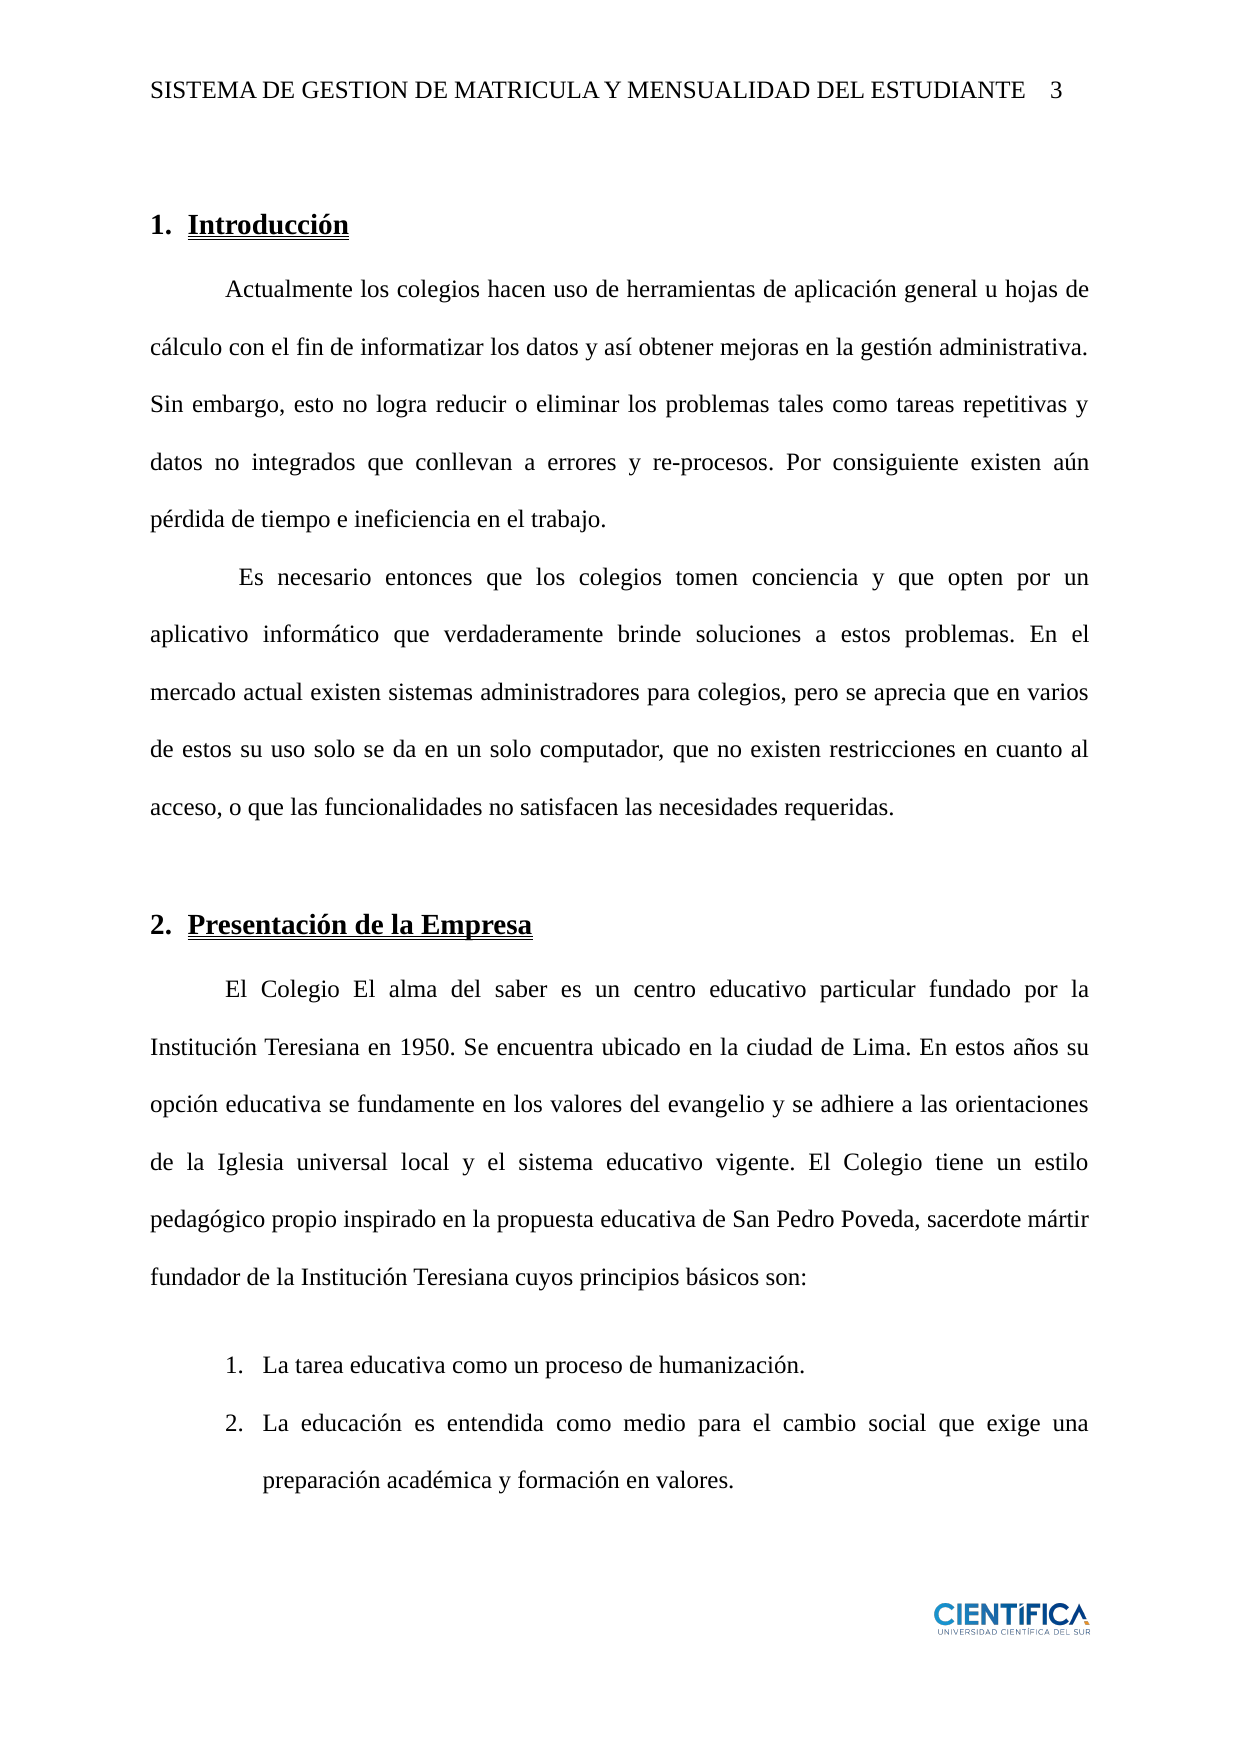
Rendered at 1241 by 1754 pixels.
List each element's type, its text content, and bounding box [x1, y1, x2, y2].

subtitle Presentación de la Empresa [150, 907, 1090, 941]
text Actualmente los colegios hacen uso de herramientas de aplicación general u hojas de cálculo con el fin de informatizar los datos y así obtener mejoras en la gestión administrativa. Sin embargo, esto no logra reducir o eliminar los problemas tales como tareas repetitivas y datos no integrados que conllevan a errores y re-procesos. Por consiguiente existen aún pérdida de tiempo e ineficiencia en el trabajo. [150, 274, 1090, 533]
list La tarea educativa como un proceso de humanización. [225, 1350, 1090, 1379]
text Es necesario entonces que los colegios tomen conciencia y que opten por un aplicativo informático que verdaderamente brinde soluciones a estos problemas. En el mercado actual existen sistemas administradores para colegios, pero se aprecia que en varios de estos su uso solo se da en un solo computador, que no existen restricciones en cuanto al acceso, o que las funcionalidades no satisfacen las necesidades requeridas. [150, 562, 1090, 821]
picture [933, 1602, 1091, 1635]
list La educación es entendida como medio para el cambio social que exige una preparación académica y formación en valores. [225, 1408, 1090, 1494]
text El Colegio El alma del saber es un centro educativo particular fundado por la Institución Teresiana en 1950. Se encuentra ubicado en la ciudad de Lima. En estos años su opción educativa se fundamente en los valores del evangelio y se adhiere a las orientaciones de la Iglesia universal local y el sistema educativo vigente. El Colegio tiene un estilo pedagógico propio inspirado en la propuesta educativa de San Pedro Poveda, sacerdote mártir fundador de la Institución Teresiana cuyos principios básicos son: [150, 974, 1090, 1290]
subtitle Introducción [150, 207, 1090, 241]
